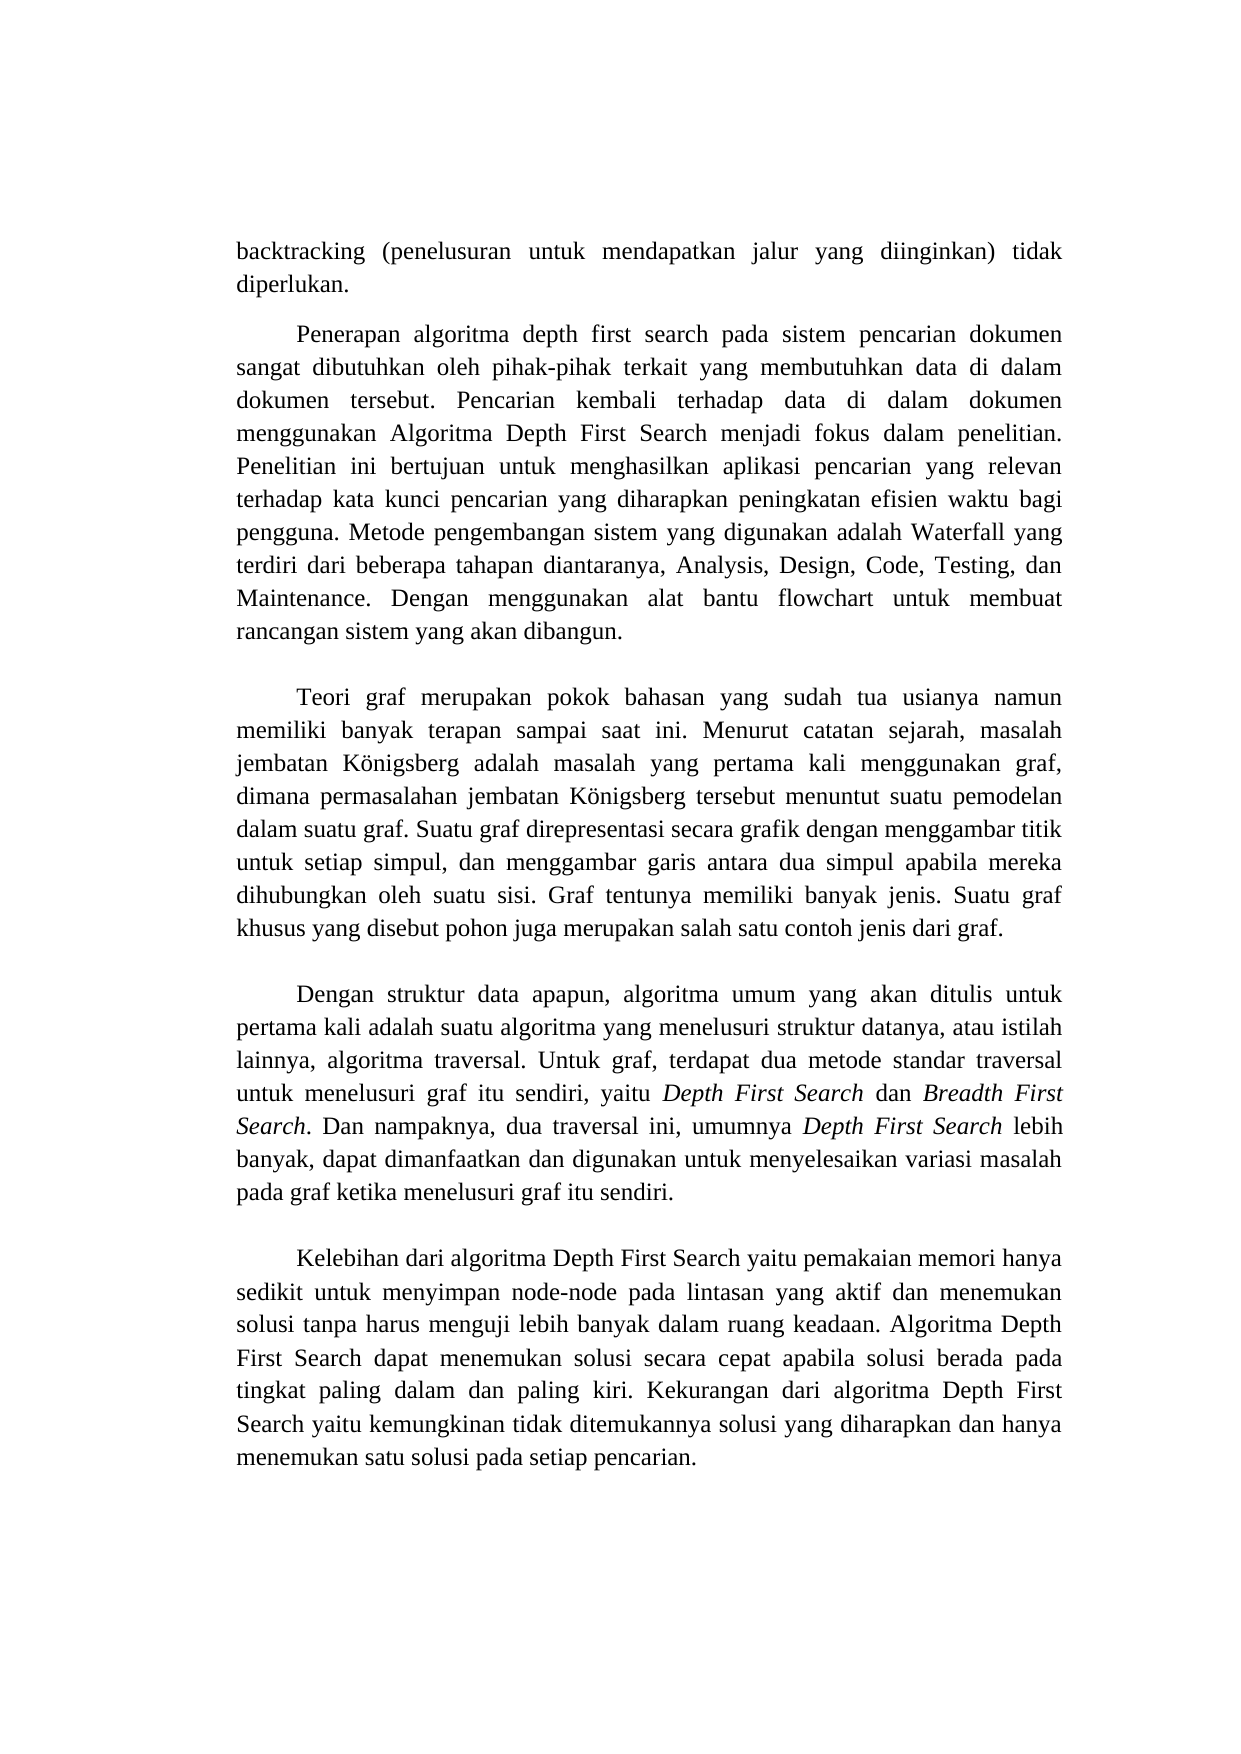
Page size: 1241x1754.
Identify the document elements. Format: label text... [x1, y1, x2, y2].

text Kelebihan dari algoritma Depth First Search yaitu pemakaian memori hanya sedikit untuk menyimpan node-node pada lintasan yang aktif dan menemukan solusi tanpa harus menguji lebih banyak dalam ruang keadaan. Algoritma Depth First Search dapat menemukan solusi secara cepat apabila solusi berada pada tingkat paling dalam dan paling kiri. Kekurangan dari algoritma Depth First Search yaitu kemungkinan tidak ditemukannya solusi yang diharapkan dan hanya menemukan satu solusi pada setiap pencarian. [236, 1243, 1063, 1470]
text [236, 236, 1063, 298]
list Dengan struktur data apapun, algoritma umum yang akan ditulis untuk pertama kali adalah suatu algoritma yang menelusuri struktur datanya, atau istilah lainnya, algoritma traversal. Untuk graf, terdapat dua metode standar traversal untuk menelusuri graf itu sendiri, yaitu Depth First Search dan Breadth First Search. Dan nampaknya, dua traversal ini, umumnya Depth First Search lebih banyak, dapat dimanfaatkan dan digunakan untuk menyelesaikan variasi masalah pada graf ketika menelusuri graf itu sendiri. [236, 979, 1063, 1206]
list Teori graf merupakan pokok bahasan yang sudah tua usianya namun memiliki banyak terapan sampai saat ini. Menurut catatan sejarah, masalah jembatan Königsberg adalah masalah yang pertama kali menggunakan graf, dimana permasalahan jembatan Königsberg tersebut menuntut suatu pemodelan dalam suatu graf. Suatu graf direpresentasi secara grafik dengan menggambar titik untuk setiap simpul, dan menggambar garis antara dua simpul apabila mereka dihubungkan oleh suatu sisi. Graf tentunya memiliki banyak jenis. Suatu graf khusus yang disebut pohon juga merupakan salah satu contoh jenis dari graf. [236, 682, 1063, 942]
list Penerapan algoritma depth first search pada sistem pencarian dokumen sangat dibutuhkan oleh pihak-pihak terkait yang membutuhkan data di dalam dokumen tersebut. Pencarian kembali terhadap data di dalam dokumen menggunakan Algoritma Depth First Search menjadi fokus dalam penelitian. Penelitian ini bertujuan untuk menghasilkan aplikasi pencarian yang relevan terhadap kata kunci pencarian yang diharapkan peningkatan efisien waktu bagi pengguna. Metode pengembangan sistem yang digunakan adalah Waterfall yang terdiri dari beberapa tahapan diantaranya, Analysis, Design, Code, Testing, dan Maintenance. Dengan menggunakan alat bantu flowchart untuk membuat rancangan sistem yang akan dibangun. [236, 319, 1063, 645]
